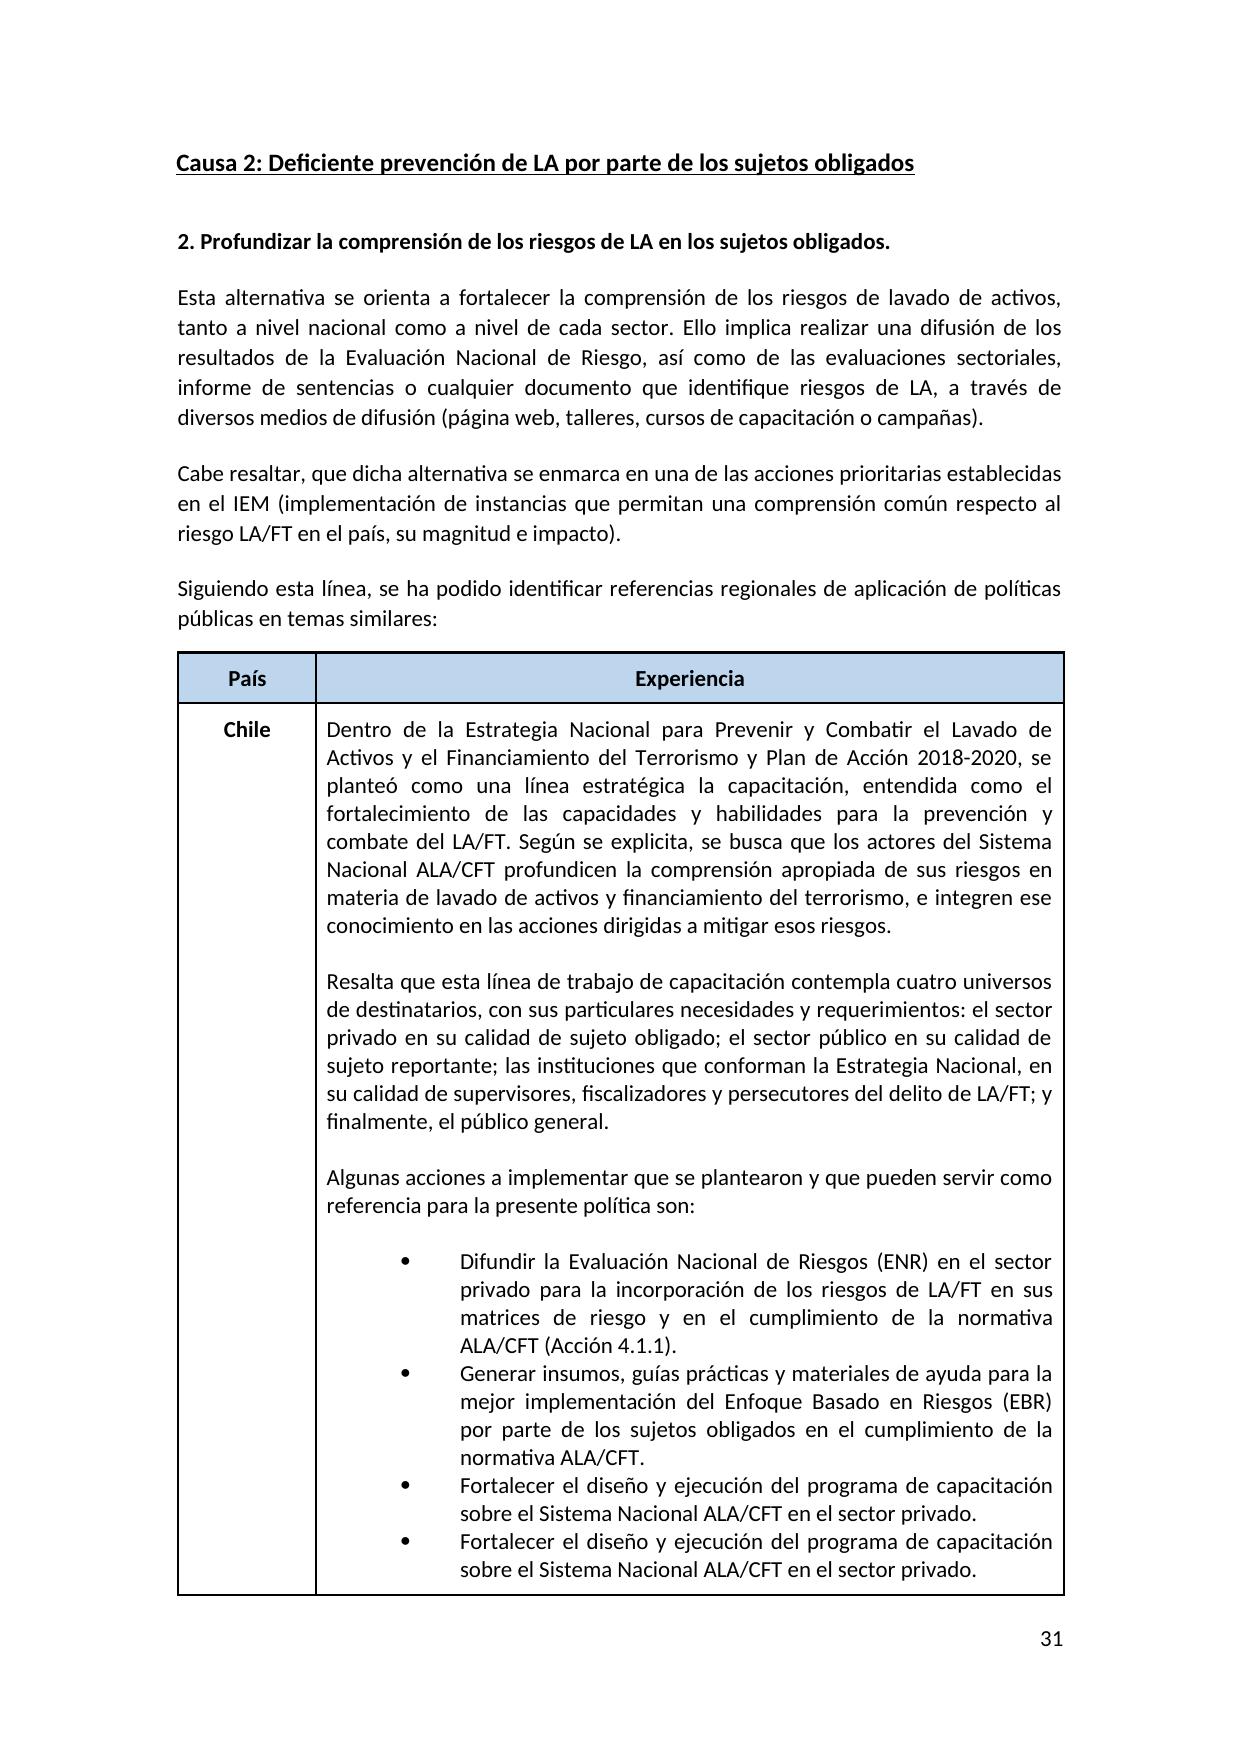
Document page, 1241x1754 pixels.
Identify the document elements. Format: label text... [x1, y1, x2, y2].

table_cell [317, 704, 1063, 1594]
table_cell Chile [179, 704, 315, 1594]
text Cabe resaltar, que dicha alternativa se enmarca en una de las acciones prioritarias establecidas en el IEM (implementación de instancias que permitan una comprensión común respecto al riesgo LA/FT en el país, su magnitud e impacto). [177, 517, 1063, 547]
subtitle Causa 2: Deficiente prevención de LA por parte de los sujetos obligados [176, 148, 1063, 178]
table_header País [179, 654, 315, 702]
text 2. Profundizar la comprensión de los riesgos de LA en los sujetos obligados. [177, 227, 1063, 255]
text Siguiendo esta línea, se ha podido identificar referencias regionales de aplicación de políticas públicas en temas similares: [177, 602, 1063, 632]
table_header Experiencia [317, 654, 1063, 702]
